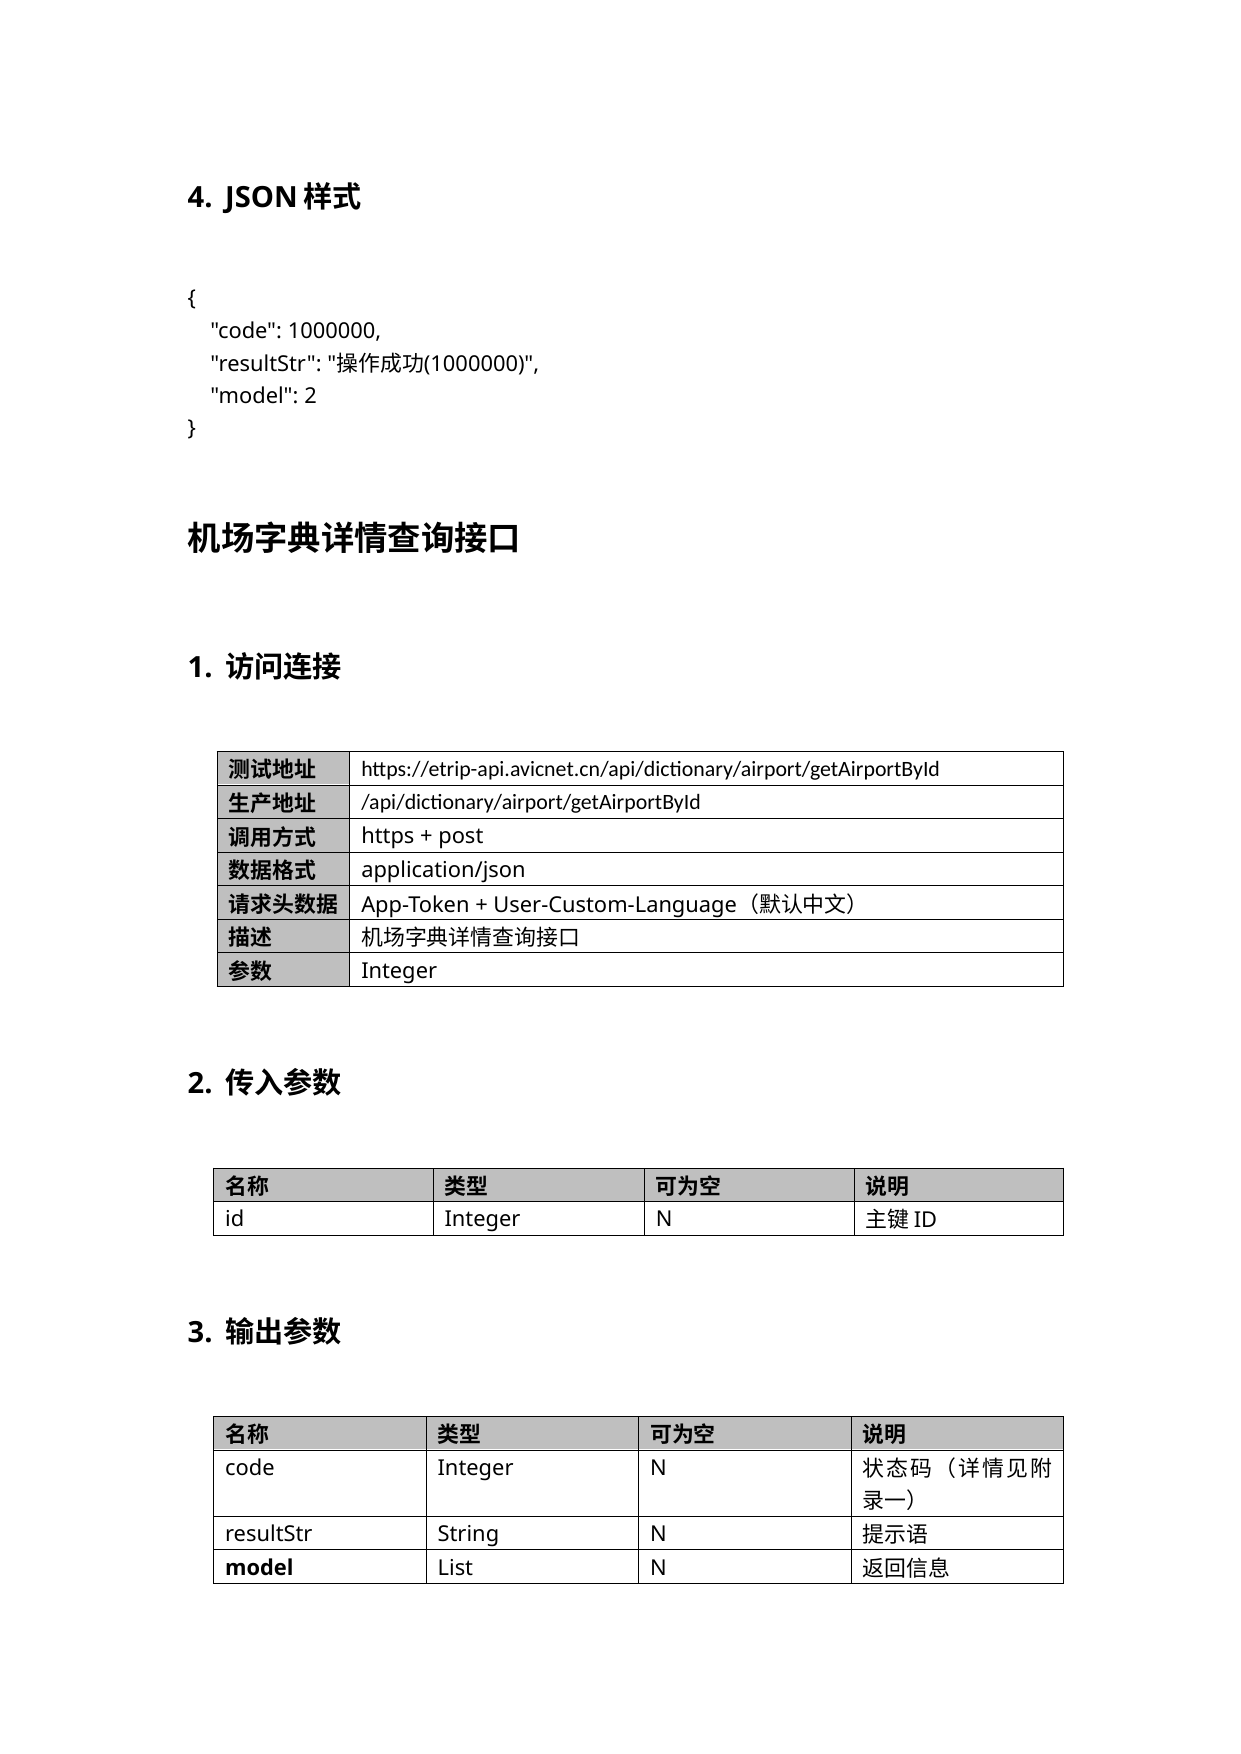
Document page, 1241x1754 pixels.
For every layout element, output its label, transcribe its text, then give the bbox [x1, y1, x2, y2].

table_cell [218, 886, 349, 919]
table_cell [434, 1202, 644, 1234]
subtitle JSON样式 [187, 162, 1053, 227]
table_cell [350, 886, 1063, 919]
subtitle 输出参数 [187, 1297, 1053, 1362]
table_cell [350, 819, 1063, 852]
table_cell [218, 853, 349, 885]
subtitle 传入参数 [187, 1048, 1053, 1113]
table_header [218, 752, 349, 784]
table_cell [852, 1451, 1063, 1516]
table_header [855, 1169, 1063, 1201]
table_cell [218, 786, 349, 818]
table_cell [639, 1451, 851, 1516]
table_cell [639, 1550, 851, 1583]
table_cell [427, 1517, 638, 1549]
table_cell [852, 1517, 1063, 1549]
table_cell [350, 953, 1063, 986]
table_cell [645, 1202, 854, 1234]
text "model": 2 [187, 378, 1053, 411]
text { [187, 281, 1053, 313]
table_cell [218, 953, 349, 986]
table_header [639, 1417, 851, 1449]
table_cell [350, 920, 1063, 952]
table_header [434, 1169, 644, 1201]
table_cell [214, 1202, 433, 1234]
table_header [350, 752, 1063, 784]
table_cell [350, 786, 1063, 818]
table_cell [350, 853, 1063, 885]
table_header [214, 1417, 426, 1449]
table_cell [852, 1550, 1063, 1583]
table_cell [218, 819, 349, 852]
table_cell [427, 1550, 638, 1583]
subtitle 访问连接 [187, 632, 1053, 697]
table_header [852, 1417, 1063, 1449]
text } [187, 411, 1053, 443]
text "resultStr": "操作成功(1000000)", [187, 346, 1053, 378]
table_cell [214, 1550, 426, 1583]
subtitle 机场字典详情查询接口 [187, 503, 1053, 568]
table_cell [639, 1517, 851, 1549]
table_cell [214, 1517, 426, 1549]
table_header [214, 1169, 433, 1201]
text "code": 1000000, [187, 313, 1053, 346]
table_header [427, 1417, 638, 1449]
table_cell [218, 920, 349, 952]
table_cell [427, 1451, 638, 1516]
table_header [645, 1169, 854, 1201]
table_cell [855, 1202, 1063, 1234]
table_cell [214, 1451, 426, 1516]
